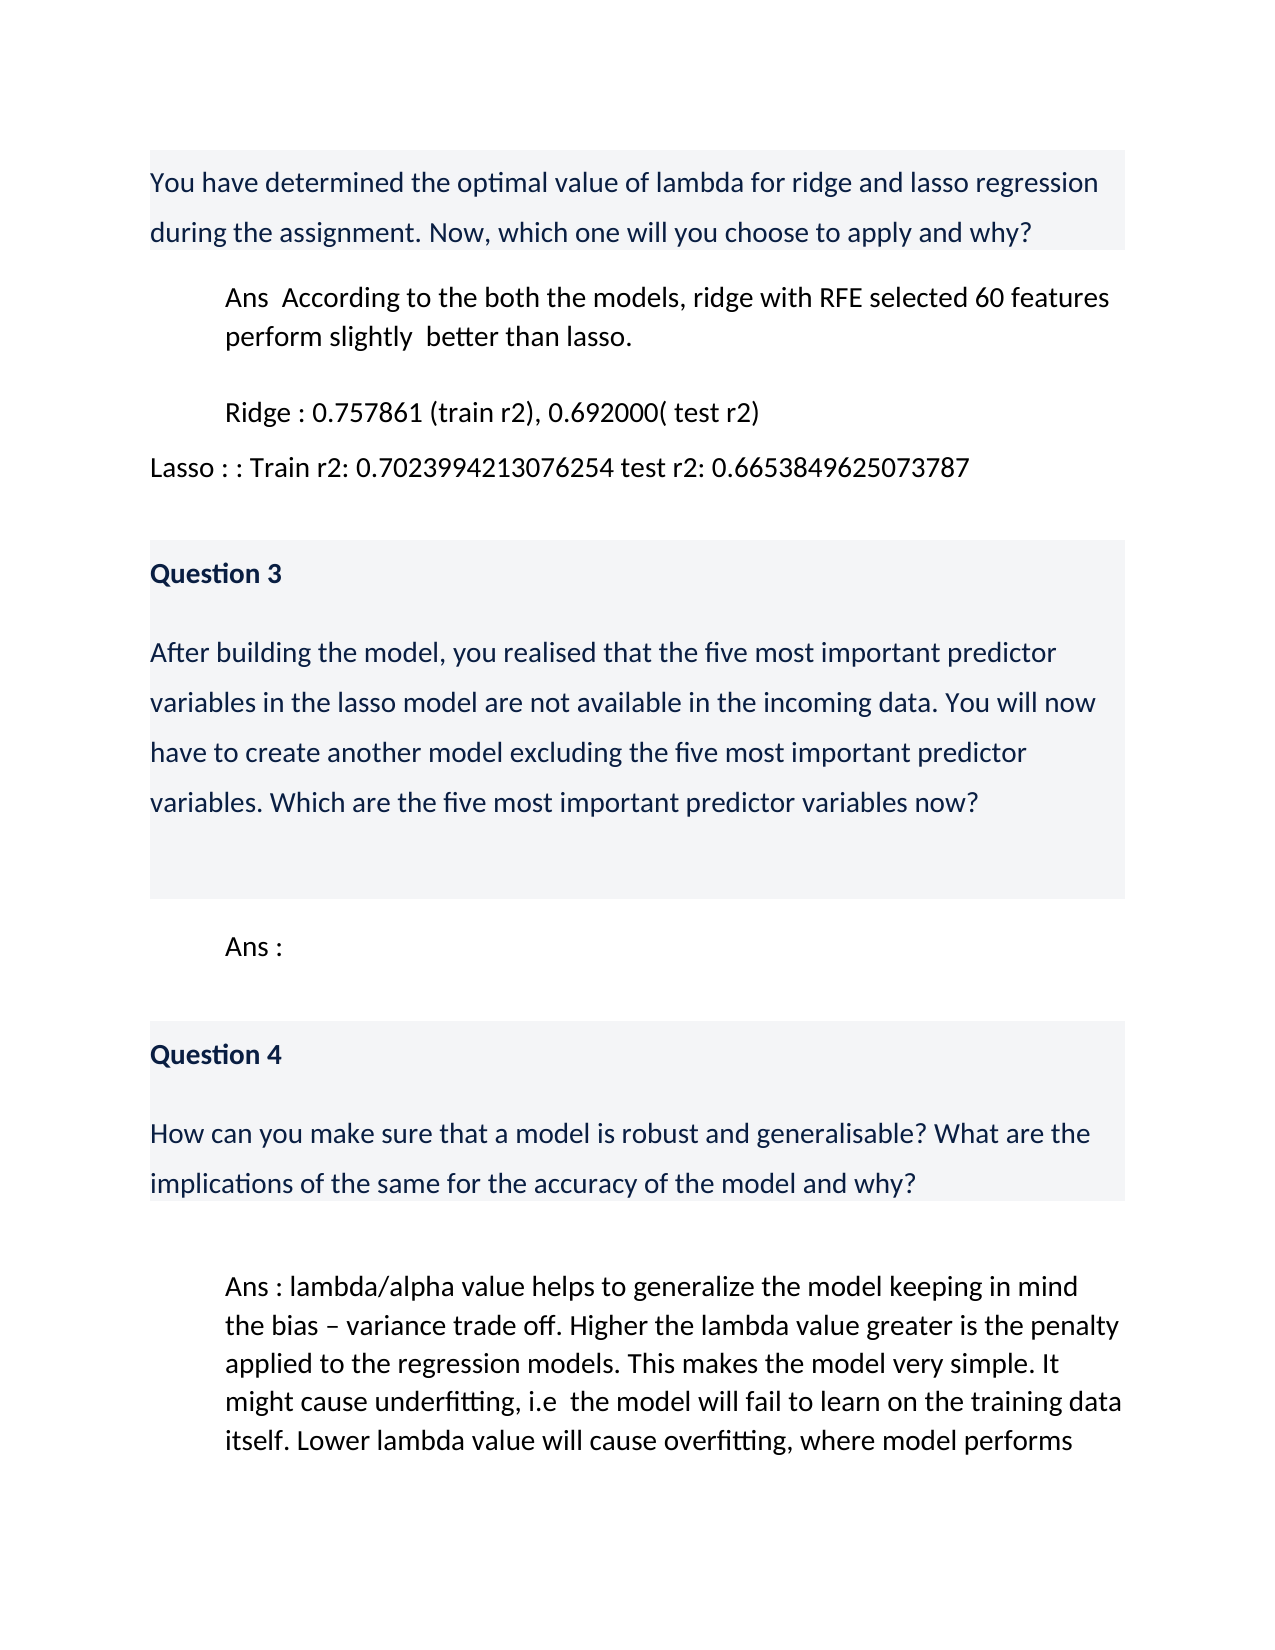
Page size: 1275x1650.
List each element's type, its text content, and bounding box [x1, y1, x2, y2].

text Question 4 [150, 1021, 1125, 1071]
text How can you make sure that a model is robust and generalisable? What are the implications of the same for the accuracy of the model and why? [150, 1101, 1125, 1201]
list Ans According to the both the models, ridge with RFE selected 60 features perform slightly better than lasso. [225, 279, 1125, 353]
text You have determined the optimal value of lambda for ridge and lasso regression during the assignment. Now, which one will you choose to apply and why? [150, 150, 1125, 250]
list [225, 1268, 1125, 1457]
list Ridge : 0.757861 (train r2), 0.692000( test r2) [225, 394, 1125, 430]
text Question 3 [150, 540, 1125, 590]
list Ans : [225, 928, 1125, 963]
text Lasso : : Train r2: 0.7023994213076254 test r2: 0.6653849625073787 [150, 449, 1125, 485]
text After building the model, you realised that the five most important predictor variables in the lasso model are not available in the incoming data. You will now have to create another model excluding the five most important predictor variables. Which are the five most important predictor variables now? [150, 619, 1125, 819]
